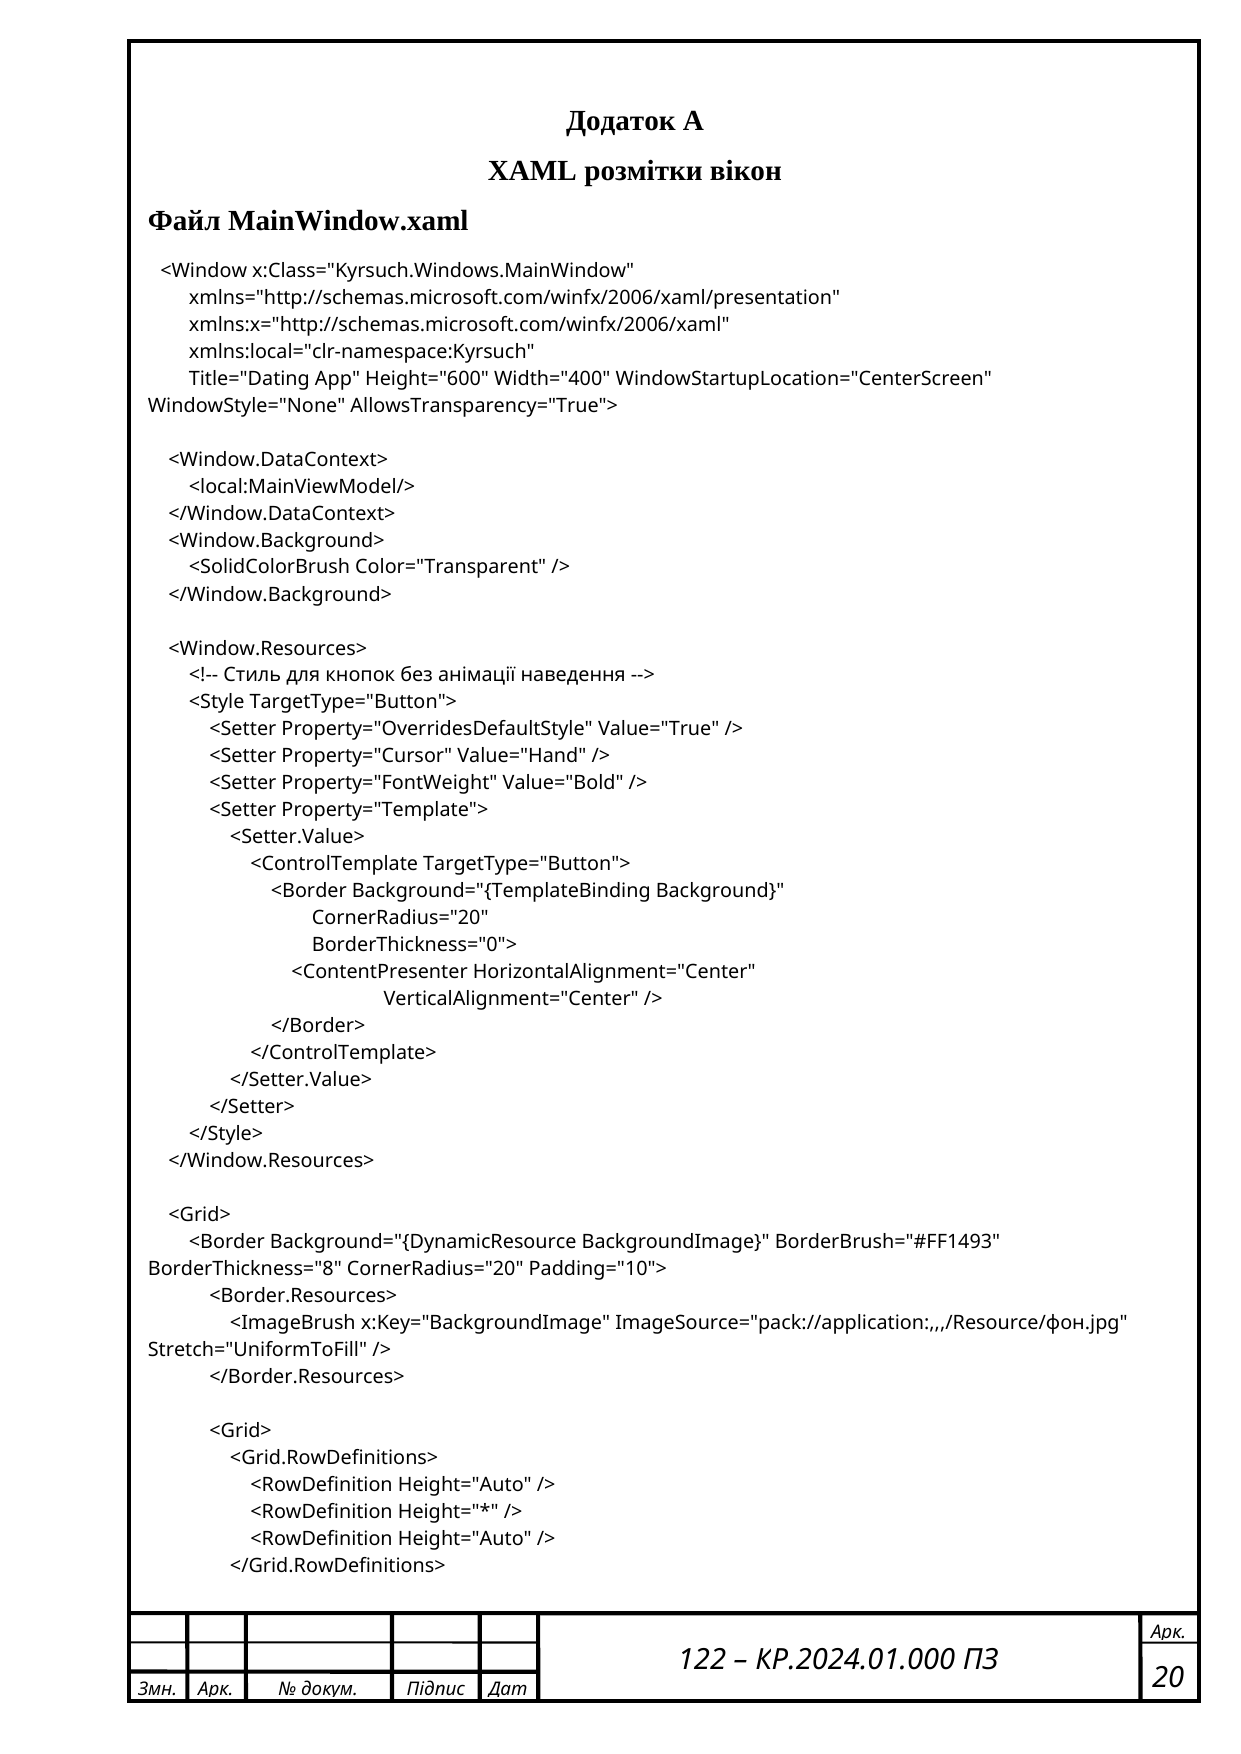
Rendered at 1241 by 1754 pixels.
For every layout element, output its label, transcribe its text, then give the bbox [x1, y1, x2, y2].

text <Grid> [148, 1416, 1152, 1443]
text Файл MainWindow.xaml [148, 203, 1152, 237]
text </ControlTemplate> [148, 1038, 1152, 1065]
text <Grid> [148, 1200, 1152, 1227]
text xmlns:x="http://schemas.microsoft.com/winfx/2006/xaml" [148, 310, 1152, 337]
text <Grid.RowDefinitions> [148, 1443, 1152, 1470]
text </Border> [148, 1011, 1152, 1038]
text </Style> [148, 1119, 1152, 1146]
text <Setter Property="FontWeight" Value="Bold" /> [148, 769, 1152, 796]
text <Window.Background> [148, 526, 1152, 553]
text </Setter> [148, 1092, 1152, 1119]
text <SolidColorBrush Color="Transparent" /> [148, 553, 1152, 580]
text <Window.Resources> [148, 634, 1152, 661]
text <Border Background="{TemplateBinding Background}" [148, 877, 1152, 903]
text xmlns="http://schemas.microsoft.com/winfx/2006/xaml/presentation" [148, 283, 1152, 310]
text <Setter Property="Cursor" Value="Hand" /> [148, 742, 1152, 769]
text CornerRadius="20" [148, 903, 1152, 931]
text VerticalAlignment="Center" /> [148, 984, 1152, 1011]
text <!-- Стиль для кнопок без анімації наведення --> [148, 661, 1152, 688]
text </Border.Resources> [148, 1362, 1152, 1389]
text <local:MainViewModel/> [148, 472, 1152, 499]
text <ContentPresenter HorizontalAlignment="Center" [148, 957, 1152, 984]
text </Setter.Value> [148, 1065, 1152, 1092]
text Title="Dating App" Height="600" Width="400" WindowStartupLocation="CenterScreen" WindowStyle="None" AllowsTransparency="True"> [148, 364, 1152, 418]
text Додаток А XAML розмітки вікон [148, 103, 1122, 186]
text <RowDefinition Height="Auto" /> [148, 1524, 1152, 1551]
text </Window.Background> [148, 580, 1152, 607]
text xmlns:local="clr-namespace:Kyrsuch" [148, 337, 1152, 364]
text </Grid.RowDefinitions> [148, 1551, 1152, 1578]
text <Style TargetType="Button"> [148, 688, 1152, 715]
text </Window.Resources> [148, 1146, 1152, 1173]
text </Window.DataContext> [148, 499, 1152, 526]
text <Setter Property="OverridesDefaultStyle" Value="True" /> [148, 715, 1152, 742]
text <ControlTemplate TargetType="Button"> [148, 849, 1152, 877]
text <ImageBrush x:Key="BackgroundImage" ImageSource="pack://application:,,,/Resource/фон.jpg" Stretch="UniformToFill" /> [148, 1308, 1152, 1362]
text BorderThickness="0"> [148, 931, 1152, 957]
text <Setter Property="Template"> [148, 796, 1152, 823]
text <RowDefinition Height="*" /> [148, 1497, 1152, 1524]
text <Window.DataContext> [148, 445, 1152, 472]
text <Border.Resources> [148, 1281, 1152, 1308]
text <Setter.Value> [148, 823, 1152, 849]
text <Window x:Class="Kyrsuch.Windows.MainWindow" [148, 256, 1152, 283]
text <RowDefinition Height="Auto" /> [148, 1470, 1152, 1497]
text <Border Background="{DynamicResource BackgroundImage}" BorderBrush="#FF1493" BorderThickness="8" CornerRadius="20" Padding="10"> [148, 1227, 1152, 1281]
